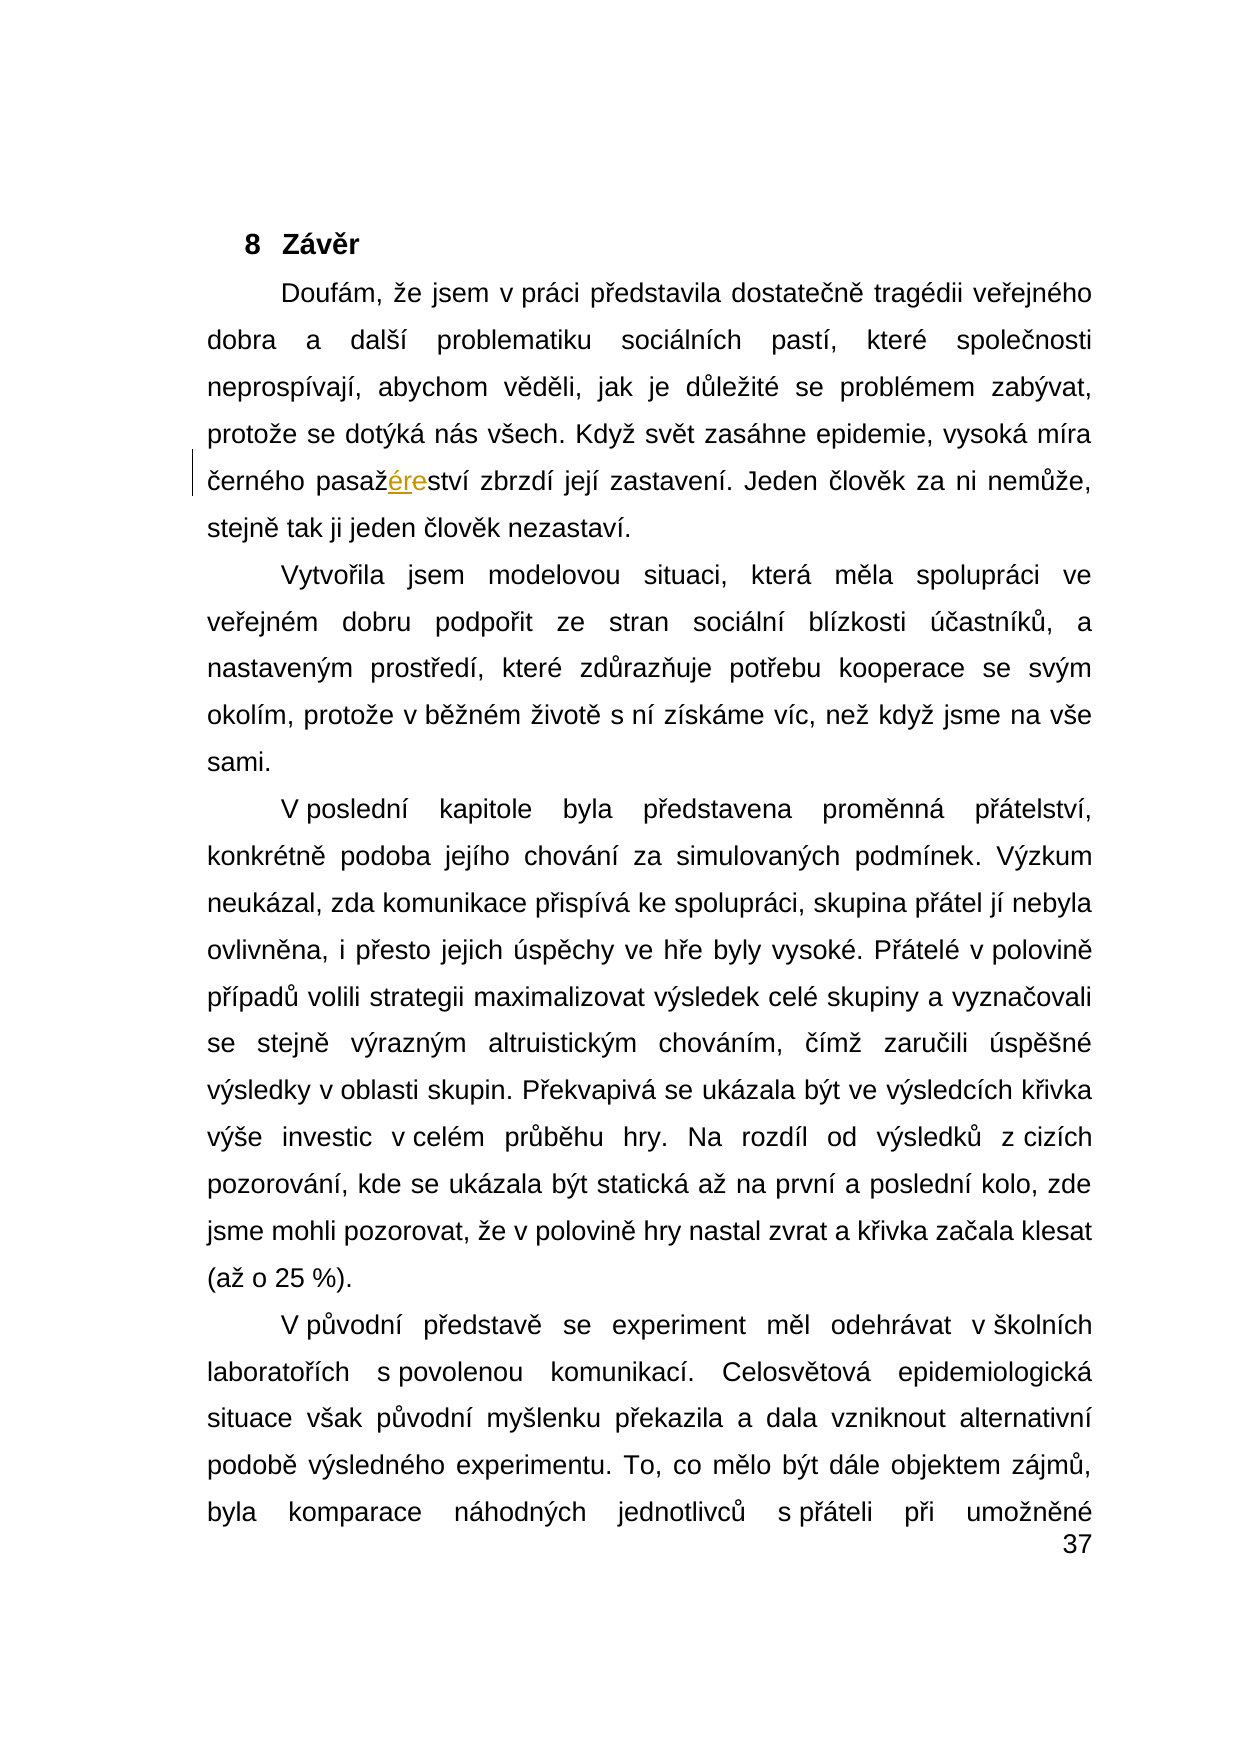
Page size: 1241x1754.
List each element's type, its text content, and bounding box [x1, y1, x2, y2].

text Vytvořila jsem modelovou situaci, která měla spolupráci ve veřejném dobru podpořit ze stran sociální blízkosti účastníků, a nastaveným prostředí, které zdůrazňuje potřebu kooperace se svým okolím, protože v běžném životě s ní získáme víc, než když jsme na vše sami. [207, 559, 1092, 777]
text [207, 1309, 1092, 1527]
text V poslední kapitole byla představena proměnná přátelství, konkrétně podoba jejího chování za simulovaných podmínek. Výzkum neukázal, zda komunikace přispívá ke spolupráci, skupina přátel jí nebyla ovlivněna, i přesto jejich úspěchy ve hře byly vysoké. Přátelé v polovině případů volili strategii maximalizovat výsledek celé skupiny a vyznačovali se stejně výrazným altruistickým chováním, čímž zaručili úspěšné výsledky v oblasti skupin. Překvapivá se ukázala být ve výsledcích křivka výše investic v celém průběhu hry. Na rozdíl od výsledků z cizích pozorování, kde se ukázala být statická až na první a poslední kolo, zde jsme mohli pozorovat, že v polovině hry nastal zvrat a křivka začala klesat (až o 25 %). [207, 793, 1092, 1293]
text Doufám, že jsem v práci představila dostatečně tragédii veřejného dobra a další problematiku sociálních pastí, které společnosti neprospívají, abychom věděli, jak je důležité se problémem zabývat, protože se dotýká nás všech. Když svět zasáhne epidemie, vysoká míra černého pasažství zbrzdí její zastavení. Jeden člověk za ni nemůže, stejně tak ji jeden člověk nezastaví. [207, 277, 1092, 543]
subtitle Závěr [244, 227, 1092, 261]
